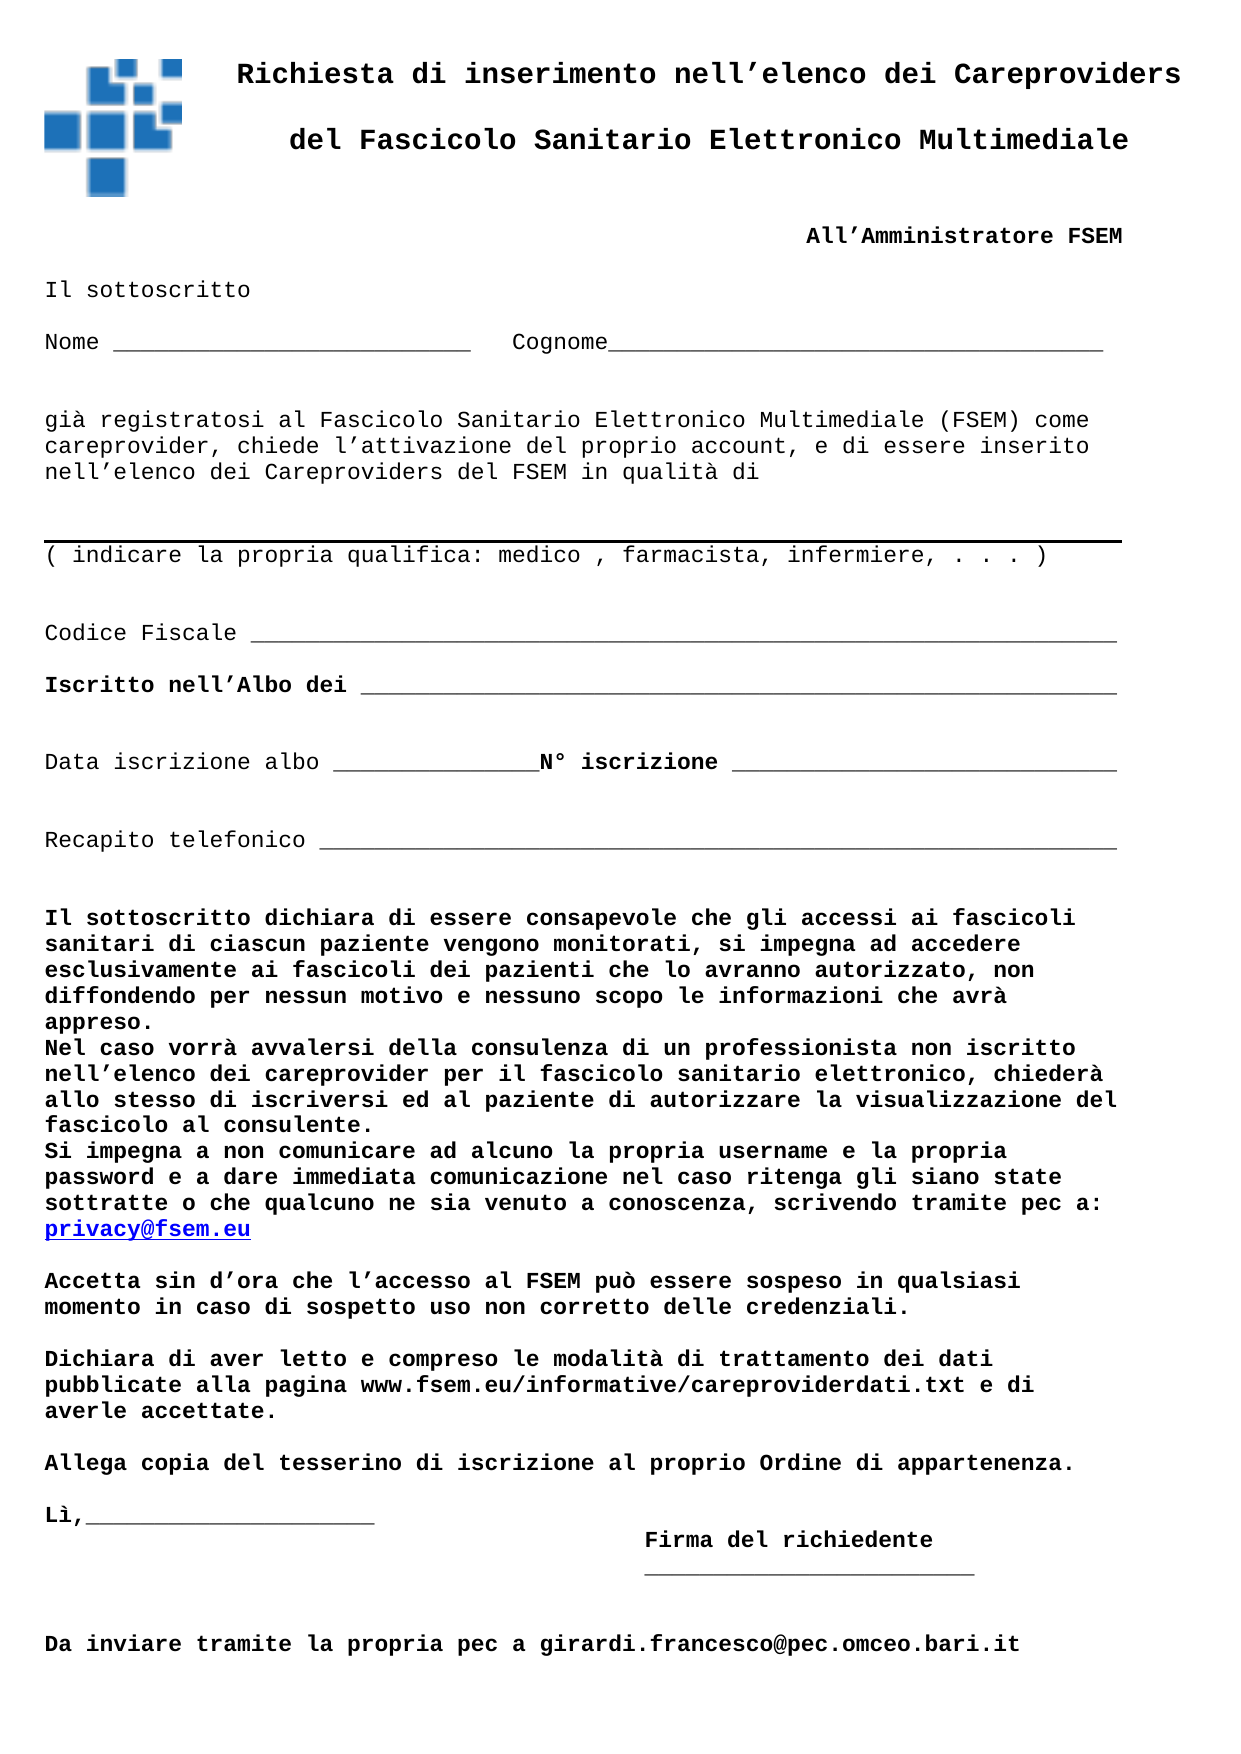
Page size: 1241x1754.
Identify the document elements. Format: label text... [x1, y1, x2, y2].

text Si impegna a non comunicare ad alcuno la propria username e la propria password e a dare immediata comunicazione nel caso ritenga gli siano state sottratte o che qualcuno ne sia venuto a conoscenza, scrivendo tramite pec a: [44, 1140, 1122, 1218]
text Il sottoscritto dichiara di essere consapevole che gli accessi ai fascicoli sanitari di ciascun paziente vengono monitorati, si impegna ad accedere esclusivamente ai fascicoli dei pazienti che lo avranno autorizzato, non diffondendo per nessun motivo e nessuno scopo le informazioni che avrà appreso. [44, 906, 1122, 1036]
text Nome __________________________ Cognome____________________________________ [44, 331, 1122, 356]
text Nel caso vorrà avvalersi della consulenza di un professionista non iscritto nell’elenco dei careprovider per il fascicolo sanitario elettronico, chiederà allo stesso di iscriversi ed al paziente di autorizzare la visualizzazione del fascicolo al consulente. [44, 1036, 1122, 1140]
text Accetta sin d’ora che l’accesso al FSEM può essere sospeso in qualsiasi momento in caso di sospetto uso non corretto delle credenziali. [44, 1269, 1122, 1321]
text Il sottoscritto [44, 279, 1122, 304]
text Recapito telefonico __________________________________________________________ [44, 828, 1122, 854]
text Lì,_____________________ [44, 1503, 1122, 1529]
text Dichiara di aver letto e compreso le modalità di trattamento dei dati pubblicate alla pagina www.fsem.eu/informative/careproviderdati.txt e di averle accettate. [44, 1347, 1122, 1425]
text ________________________ [44, 1555, 1122, 1581]
text Codice Fiscale _______________________________________________________________ [44, 621, 1122, 647]
text privacy@fsem.eu [44, 1218, 1122, 1243]
picture [44, 59, 182, 197]
text All’Amministratore FSEM [44, 225, 1122, 251]
text già registratosi al Fascicolo Sanitario Elettronico Multimediale (FSEM) come careprovider, chiede l’attivazione del proprio account, e di essere inserito nell’elenco dei Careproviders del FSEM in qualità di [44, 408, 1122, 486]
text Iscritto nell’Albo dei _______________________________________________________ [44, 673, 1122, 699]
text ( indicare la propria qualifica: medico , farmacista, infermiere, . . . ) [44, 543, 1122, 569]
text Data iscrizione albo _______________N° iscrizione ____________________________ [44, 751, 1122, 777]
text Firma del richiedente [44, 1529, 1122, 1555]
text Allega copia del tesserino di iscrizione al proprio Ordine di appartenenza. [44, 1451, 1122, 1477]
